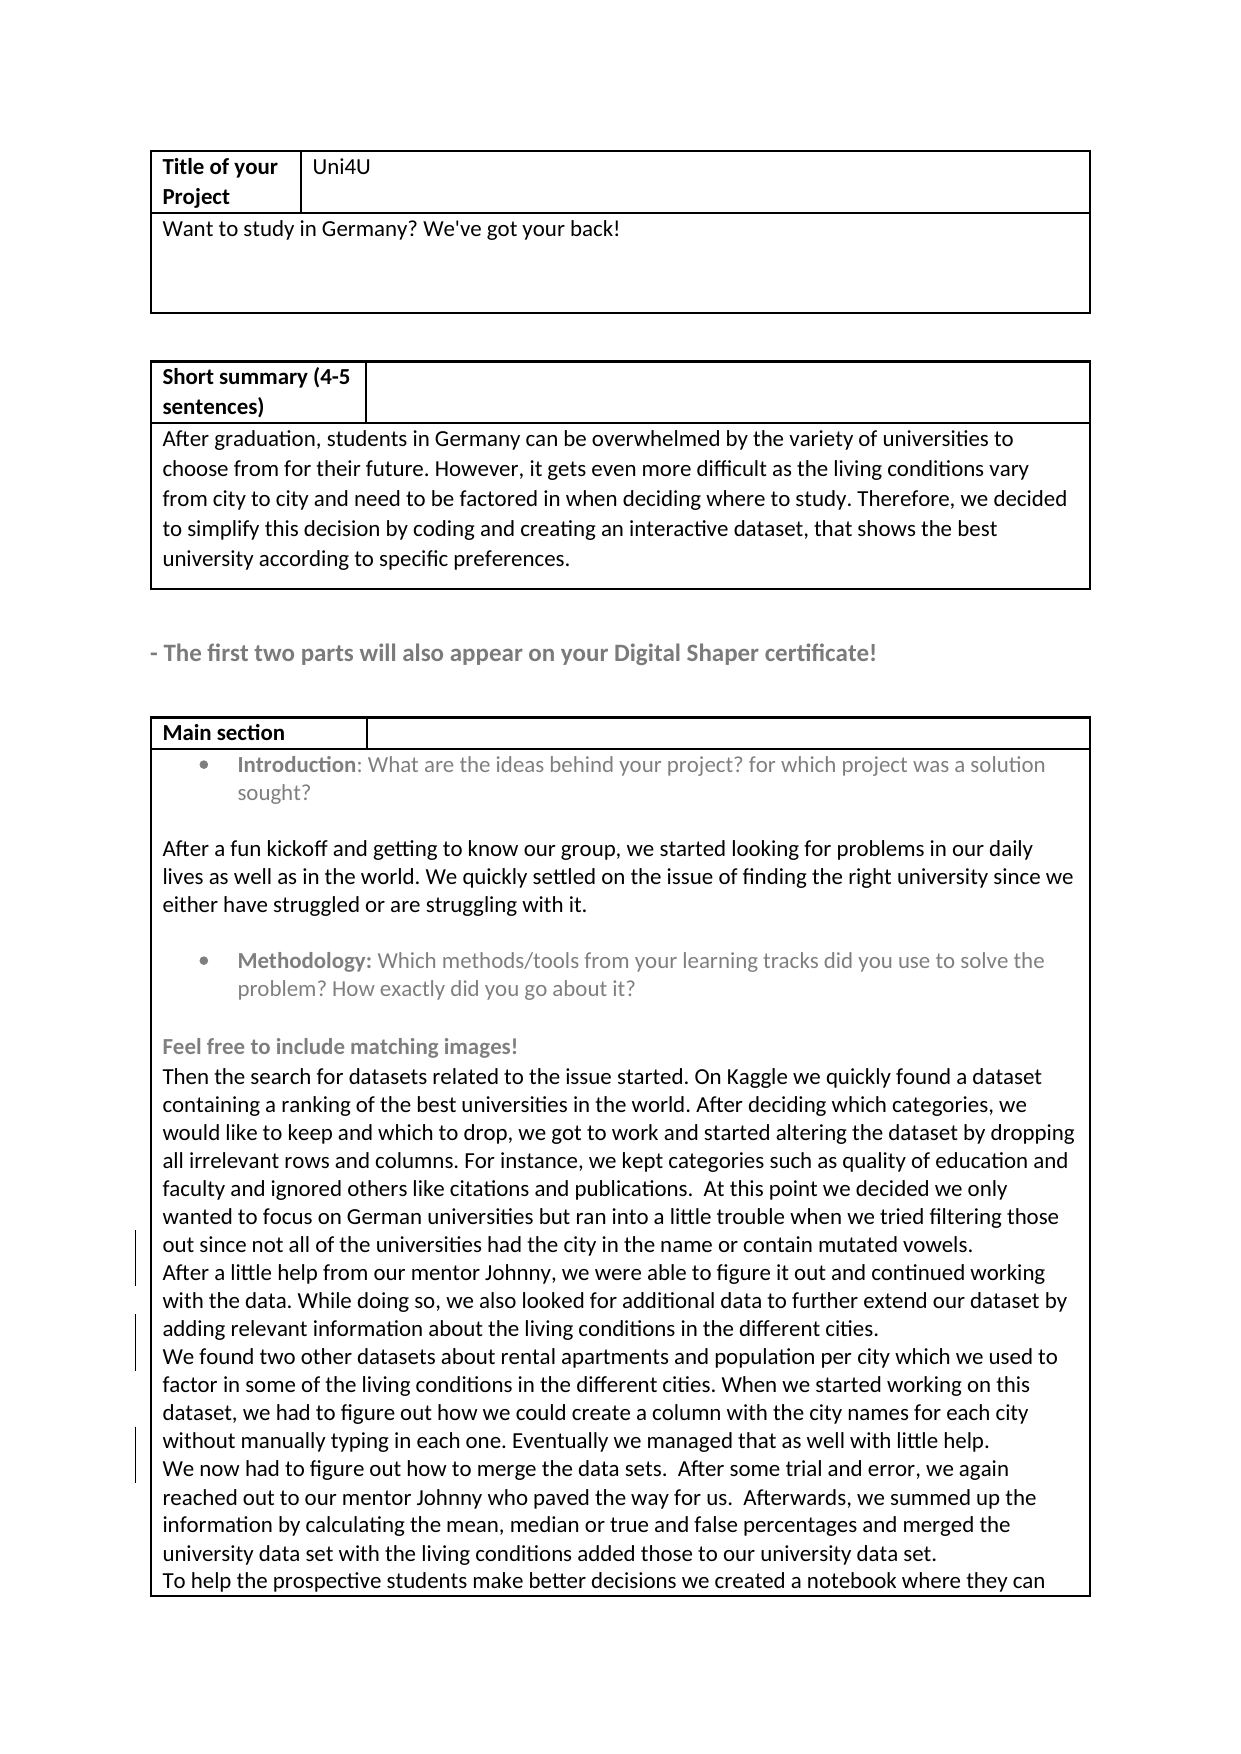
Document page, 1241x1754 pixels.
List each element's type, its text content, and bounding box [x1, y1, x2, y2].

table_cell After graduation, students in Germany can be overwhelmed by the variety of universities to choose from for their future. However, it gets even more difficult as the living conditions vary from city to city and need to be factored in when deciding where to study. Therefore, we decided to simplify this decision by coding and creating an interactive dataset, that shows the best university according to specific preferences. [152, 424, 1089, 588]
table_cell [152, 750, 1089, 1595]
table_header Uni4U [302, 152, 1089, 212]
table_cell Want to study in Germany? We've got your back! [152, 214, 1089, 312]
text - The first two parts will also appear on your Digital Shaper certificate! [150, 637, 1090, 697]
table_header [367, 363, 1089, 422]
table_header Title of your Project [152, 152, 300, 212]
table_header Main section [152, 719, 366, 748]
table_header Short summary (4-5 sentences) [152, 363, 365, 422]
table_header [368, 719, 1089, 748]
